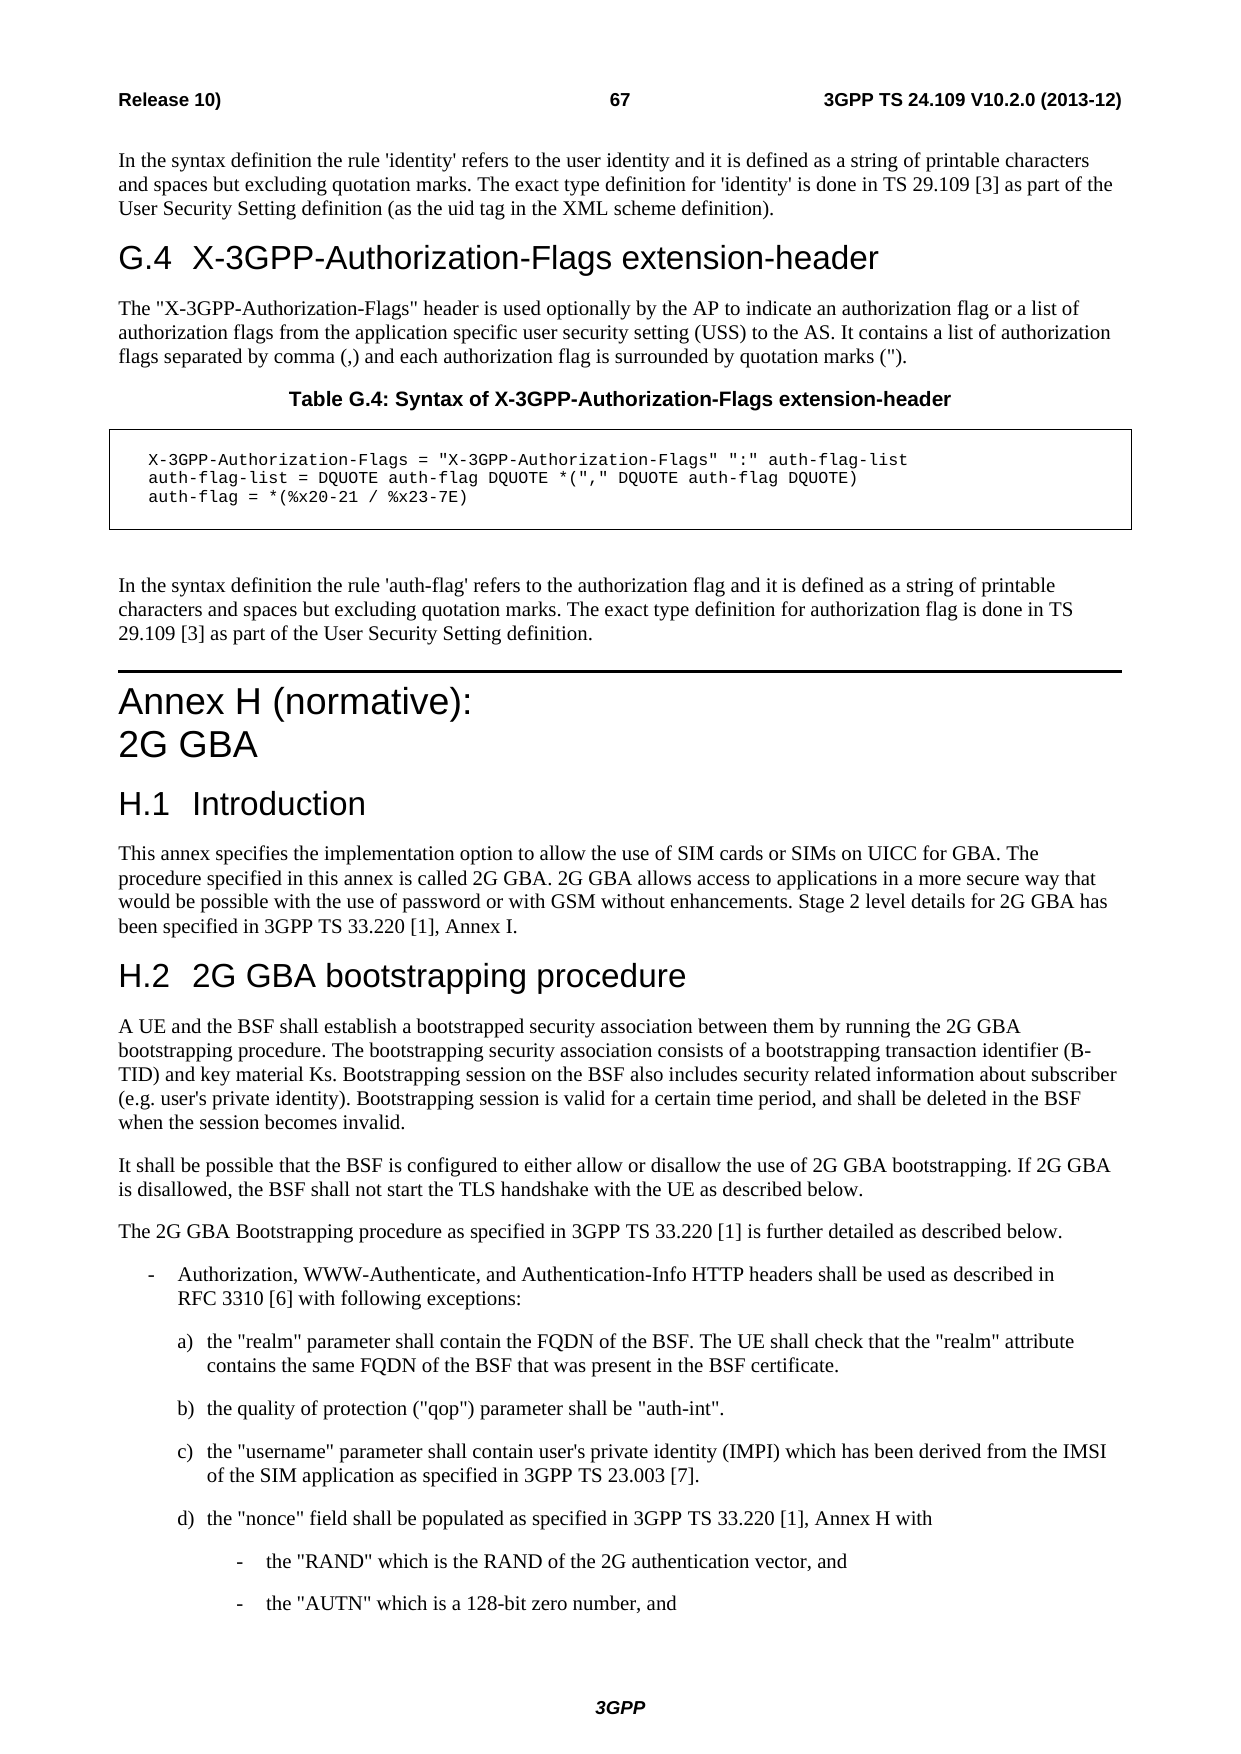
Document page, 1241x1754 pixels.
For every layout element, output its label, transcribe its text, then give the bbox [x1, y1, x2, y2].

text - the "AUTN" which is a 128-bit zero number, and [236, 1591, 1122, 1615]
text Table G.4: Syntax of X-3GPP-Authorization-Flags extension-header [118, 387, 1122, 411]
text This annex specifies the implementation option to allow the use of SIM cards or SIMs on UICC for GBA. The procedure specified in this annex is called 2G GBA. 2G GBA allows access to applications in a more secure way that would be possible with the use of password or with GSM without enhancements. Stage 2 level details for 2G GBA has been specified in 3GPP TS 33.220 [1], Annex I. [118, 841, 1122, 938]
text A UE and the BSF shall establish a bootstrapped security association between them by running the 2G GBA bootstrapping procedure. The bootstrapping security association consists of a bootstrapping transaction identifier (B-TID) and key material Ks. Bootstrapping session on the BSF also includes security related information about subscriber (e.g. user's private identity). Bootstrapping session is valid for a certain time period, and shall be deleted in the BSF when the session becomes invalid. [118, 1013, 1122, 1134]
text The 2G GBA Bootstrapping procedure as specified in 3GPP TS 33.220 [1] is further detailed as described below. [118, 1219, 1122, 1243]
text In the syntax definition the rule 'auth-flag' refers to the authorization flag and it is defined as a string of printable characters and spaces but excluding quotation marks. The exact type definition for authorization flag is done in TS 29.109 [3] as part of the User Security Setting definition. [118, 573, 1122, 645]
subtitle H.2 2G GBA bootstrapping procedure [118, 956, 1122, 995]
text The "X-3GPP-Authorization-Flags" header is used optionally by the AP to indicate an authorization flag or a list of authorization flags from the application specific user security setting (USS) to the AS. It contains a list of authorization flags separated by comma (,) and each authorization flag is surrounded by quotation marks ("). [118, 296, 1122, 368]
text a) the "realm" parameter shall contain the FQDN of the BSF. The UE shall check that the "realm" attribute contains the same FQDN of the BSF that was present in the BSF certificate. [177, 1329, 1122, 1377]
subtitle Annex H (normative): 2G GBA [118, 673, 1122, 765]
text It shall be possible that the BSF is configured to either allow or disallow the use of 2G GBA bootstrapping. If 2G GBA is disallowed, the BSF shall not start the TLS handshake with the UE as described below. [118, 1153, 1122, 1201]
text auth-flag-list = DQUOTE auth-flag DQUOTE *("," DQUOTE auth-flag DQUOTE) [118, 470, 1122, 489]
subtitle G.4 X-3GPP-Authorization-Flags extension-header [118, 238, 1122, 277]
text b) the quality of protection ("qop") parameter shall be "auth-int". [177, 1396, 1122, 1420]
subtitle H.1 Introduction [118, 784, 1122, 823]
text - Authorization, WWW-Authenticate, and Authentication-Info HTTP headers shall be used as described in RFC 3310 [6] with following exceptions: [148, 1262, 1122, 1310]
text - the "RAND" which is the RAND of the 2G authentication vector, and [236, 1548, 1122, 1573]
text auth-flag = *(%x20-21 / %x23-7E) [118, 489, 1122, 508]
text X-3GPP-Authorization-Flags = "X-3GPP-Authorization-Flags" ":" auth-flag-list [118, 451, 1122, 470]
text c) the "username" parameter shall contain user's private identity (IMPI) which has been derived from the IMSI of the SIM application as specified in 3GPP TS 23.003 [7]. [177, 1439, 1122, 1487]
text d) the "nonce" field shall be populated as specified in 3GPP TS 33.220 [1], Annex H with [177, 1506, 1122, 1530]
